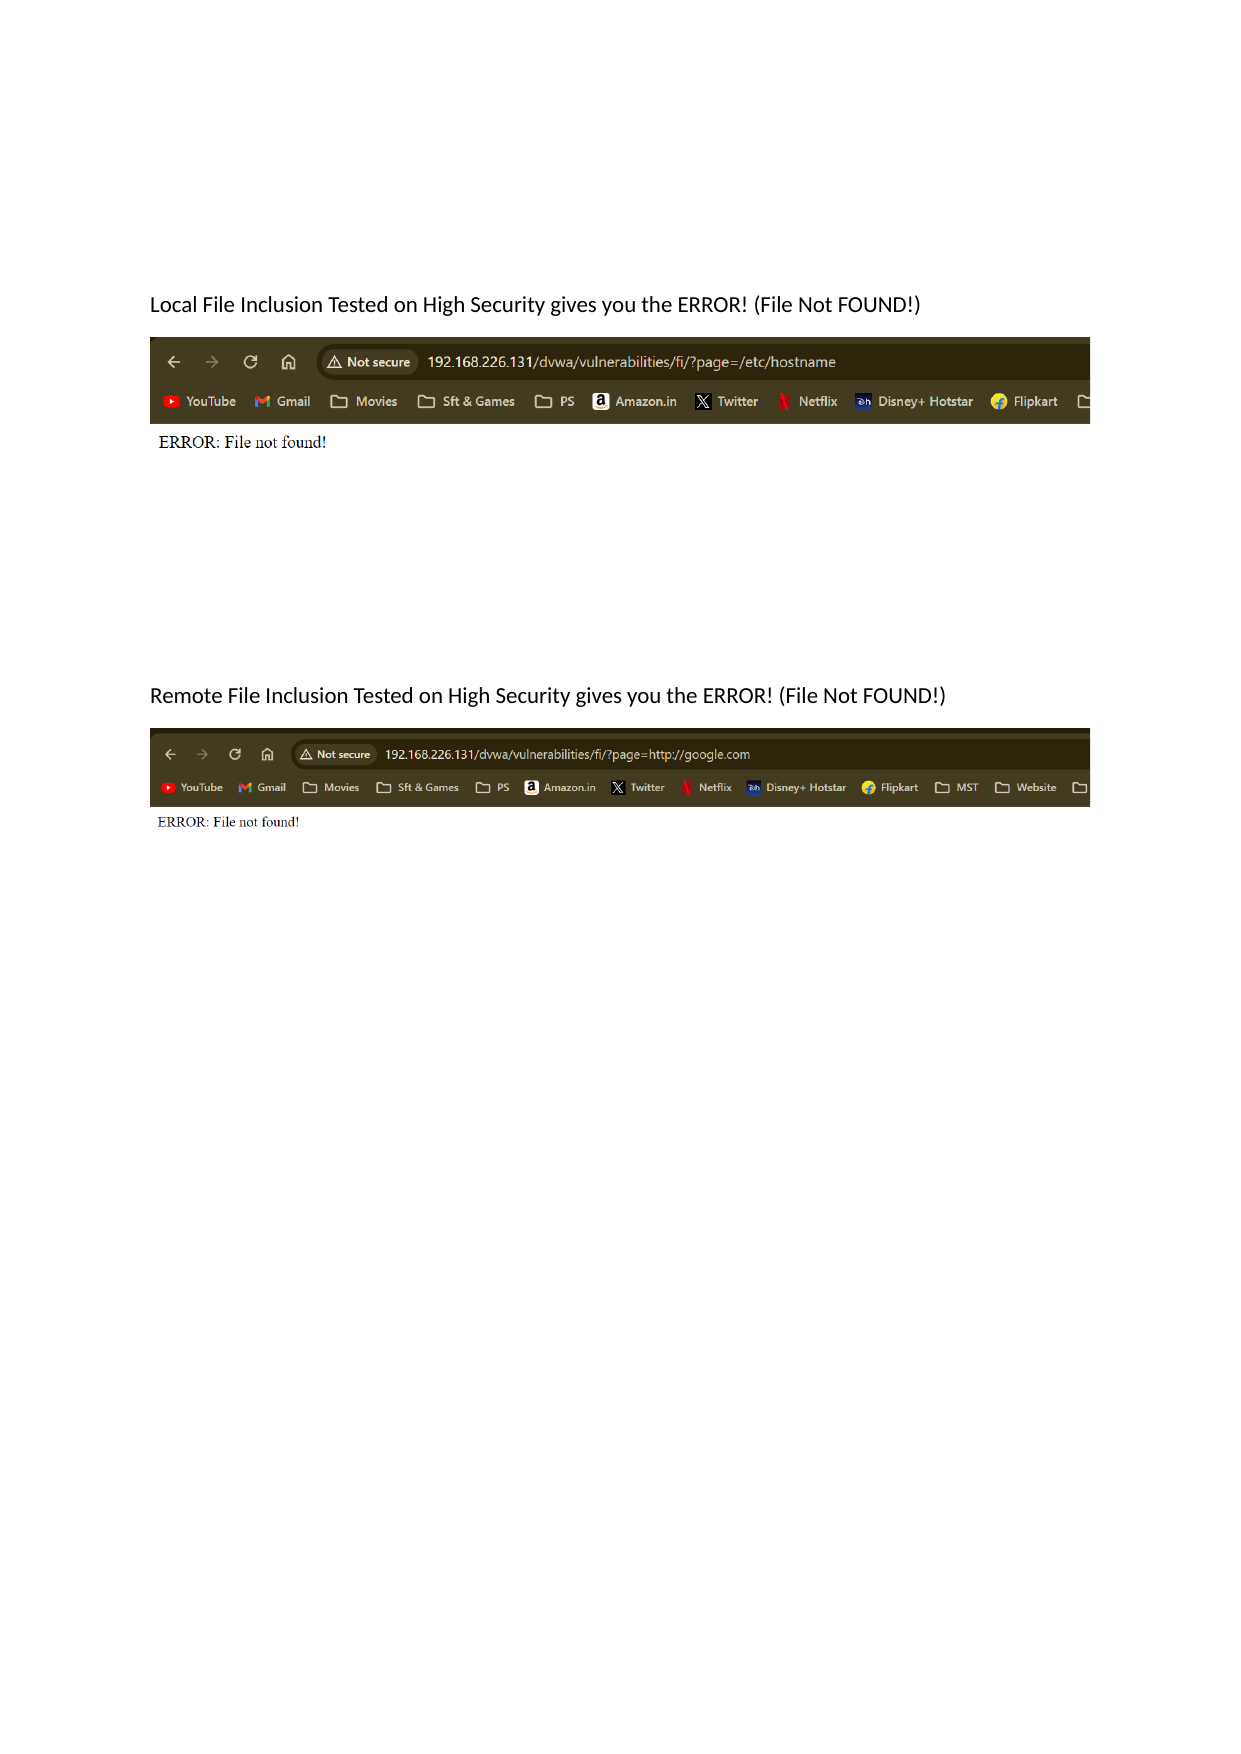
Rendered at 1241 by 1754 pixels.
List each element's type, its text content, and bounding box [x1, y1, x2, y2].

picture [150, 728, 1091, 1001]
picture [150, 337, 1091, 569]
text Remote File Inclusion Tested on High Security gives you the ERROR! (File Not FOUND!) [150, 681, 1090, 709]
text Local File Inclusion Tested on High Security gives you the ERROR! (File Not FOUND!) [150, 291, 1090, 319]
